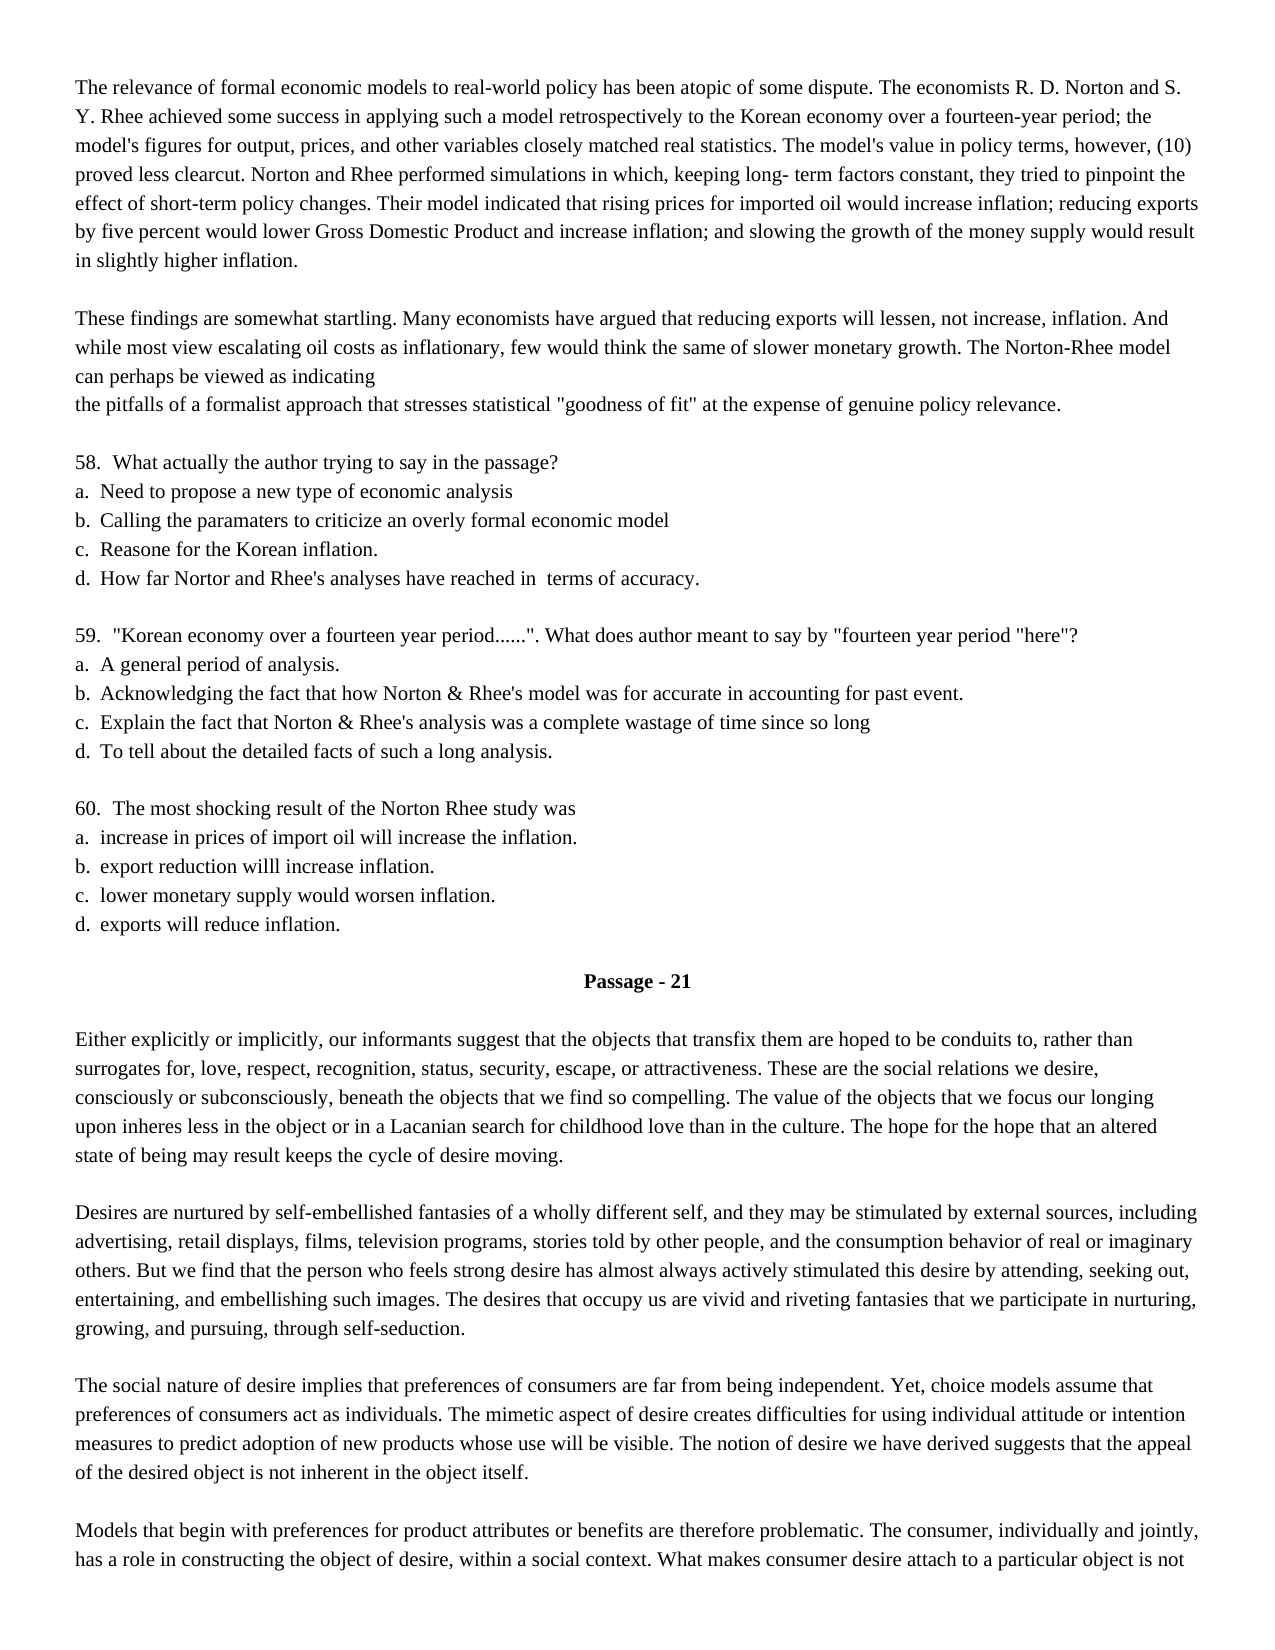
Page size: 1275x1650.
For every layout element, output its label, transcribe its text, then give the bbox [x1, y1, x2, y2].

text c. Explain the fact that Norton & Rhee's analysis was a complete wastage of time since so long [75, 710, 1200, 734]
text b. Acknowledging the fact that how Norton & Rhee's model was for accurate in accounting for past event. [75, 681, 1200, 705]
text Passage - 21 [75, 969, 1200, 993]
text c. lower monetary supply would worsen inflation. [75, 883, 1200, 907]
text These findings are somewhat startling. Many economists have argued that reducing exports will lessen, not increase, inflation. And while most view escalating oil costs as inflationary, few would think the same of slower monetary growth. The Norton-Rhee model can perhaps be viewed as indicating [75, 306, 1200, 388]
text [75, 1518, 1200, 1571]
text b. export reduction willl increase inflation. [75, 854, 1200, 878]
text d. How far Nortor and Rhee's analyses have reached in terms of accuracy. [75, 566, 1200, 589]
text b. Calling the paramaters to criticize an overly formal economic model [75, 508, 1200, 532]
text Either explicitly or implicitly, our informants suggest that the objects that transfix them are hoped to be conduits to, rather than surrogates for, love, respect, recognition, status, security, escape, or attractiveness. These are the social relations we desire, consciously or subconsciously, beneath the objects that we find so compelling. The value of the objects that we focus our longing upon inheres less in the object or in a Lacanian search for childhood love than in the culture. The hope for the hope that an altered state of being may result keeps the cycle of desire moving. [75, 1027, 1200, 1167]
text d. To tell about the detailed facts of such a long analysis. [75, 739, 1200, 763]
text a. increase in prices of import oil will increase the inflation. [75, 825, 1200, 849]
text 58. What actually the author trying to say in the passage? [75, 450, 1200, 474]
text a. Need to propose a new type of economic analysis [75, 479, 1200, 503]
text Desires are nurtured by self-embellished fantasies of a wholly different self, and they may be stimulated by external sources, including advertising, retail displays, films, television programs, stories told by other people, and the consumption behavior of real or imaginary others. But we find that the person who feels strong desire has almost always actively stimulated this desire by attending, seeking out, entertaining, and embellishing such images. The desires that occupy us are vivid and riveting fantasies that we participate in nurturing, growing, and pursuing, through self-seduction. [75, 1200, 1200, 1340]
text The relevance of formal economic models to real-world policy has been atopic of some dispute. The economists R. D. Norton and S. Y. Rhee achieved some success in applying such a model retrospectively to the Korean economy over a fourteen-year period; the model's figures for output, prices, and other variables closely matched real statistics. The model's value in policy terms, however, (10) proved less clearcut. Norton and Rhee performed simulations in which, keeping long- term factors constant, they tried to pinpoint the effect of short-term policy changes. Their model indicated that rising prices for imported oil would increase inflation; reducing exports by five percent would lower Gross Domestic Product and increase inflation; and slowing the growth of the money supply would result in slightly higher inflation. [75, 75, 1200, 272]
text the pitfalls of a formalist approach that stresses statistical "goodness of fit" at the expense of genuine policy relevance. [75, 392, 1200, 416]
text a. A general period of analysis. [75, 652, 1200, 676]
text The social nature of desire implies that preferences of consumers are far from being independent. Yet, choice models assume that preferences of consumers act as individuals. The mimetic aspect of desire creates difficulties for using individual attitude or intention measures to predict adoption of new products whose use will be visible. The notion of desire we have derived suggests that the appeal of the desired object is not inherent in the object itself. [75, 1373, 1200, 1484]
text 60. The most shocking result of the Norton Rhee study was [75, 796, 1200, 820]
text c. Reasone for the Korean inflation. [75, 537, 1200, 561]
text 59. "Korean economy over a fourteen year period......". What does author meant to say by "fourteen year period "here"? [75, 623, 1200, 647]
text d. exports will reduce inflation. [75, 912, 1200, 936]
